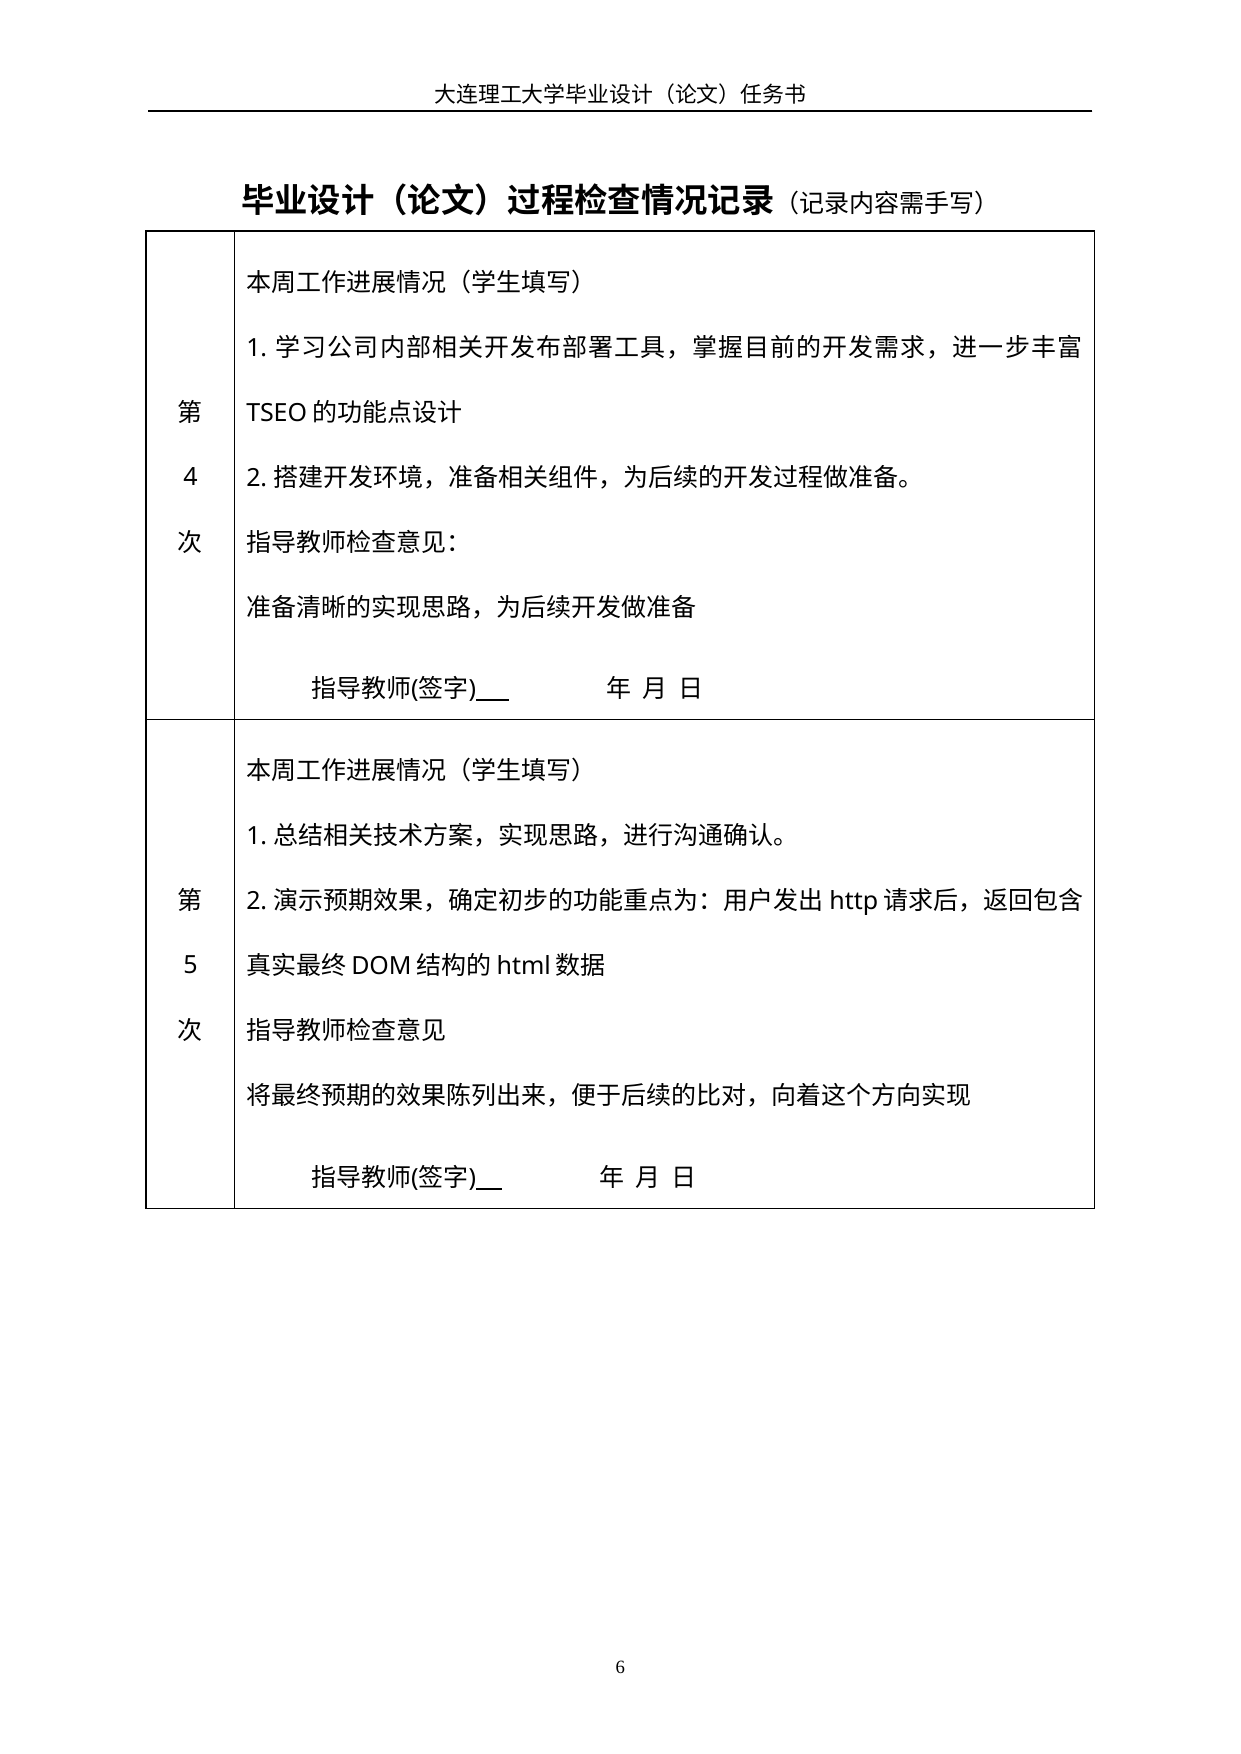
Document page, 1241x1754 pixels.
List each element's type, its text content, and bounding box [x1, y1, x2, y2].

table_header 本周工作进展情况（学生填写） 1. 学习公司内部相关开发布部署工具，掌握目前的开发需求，进一步丰富TSEO的功能点设计 2. 搭建开发环境，准备相关组件，为后续的开发过程做准备。 指导教师检查意见： 准备清晰的实现思路，为后续开发做准备 指导教师(签字) 年 月 日 [235, 232, 1094, 719]
table_header 第 4 次 [147, 232, 234, 719]
table_cell 本周工作进展情况（学生填写） 1. 总结相关技术方案，实现思路，进行沟通确认。 2. 演示预期效果，确定初步的功能重点为：用户发出http请求后，返回包含真实最终DOM结构的html数据 指导教师检查意见 将最终预期的效果陈列出来，便于后续的比对，向着这个方向实现 指导教师(签字) 年 月 日 [235, 720, 1094, 1208]
text 毕业设计（论文）过程检查情况记录（记录内容需手写） [148, 165, 1092, 230]
table_cell 第 5 次 [147, 720, 234, 1208]
